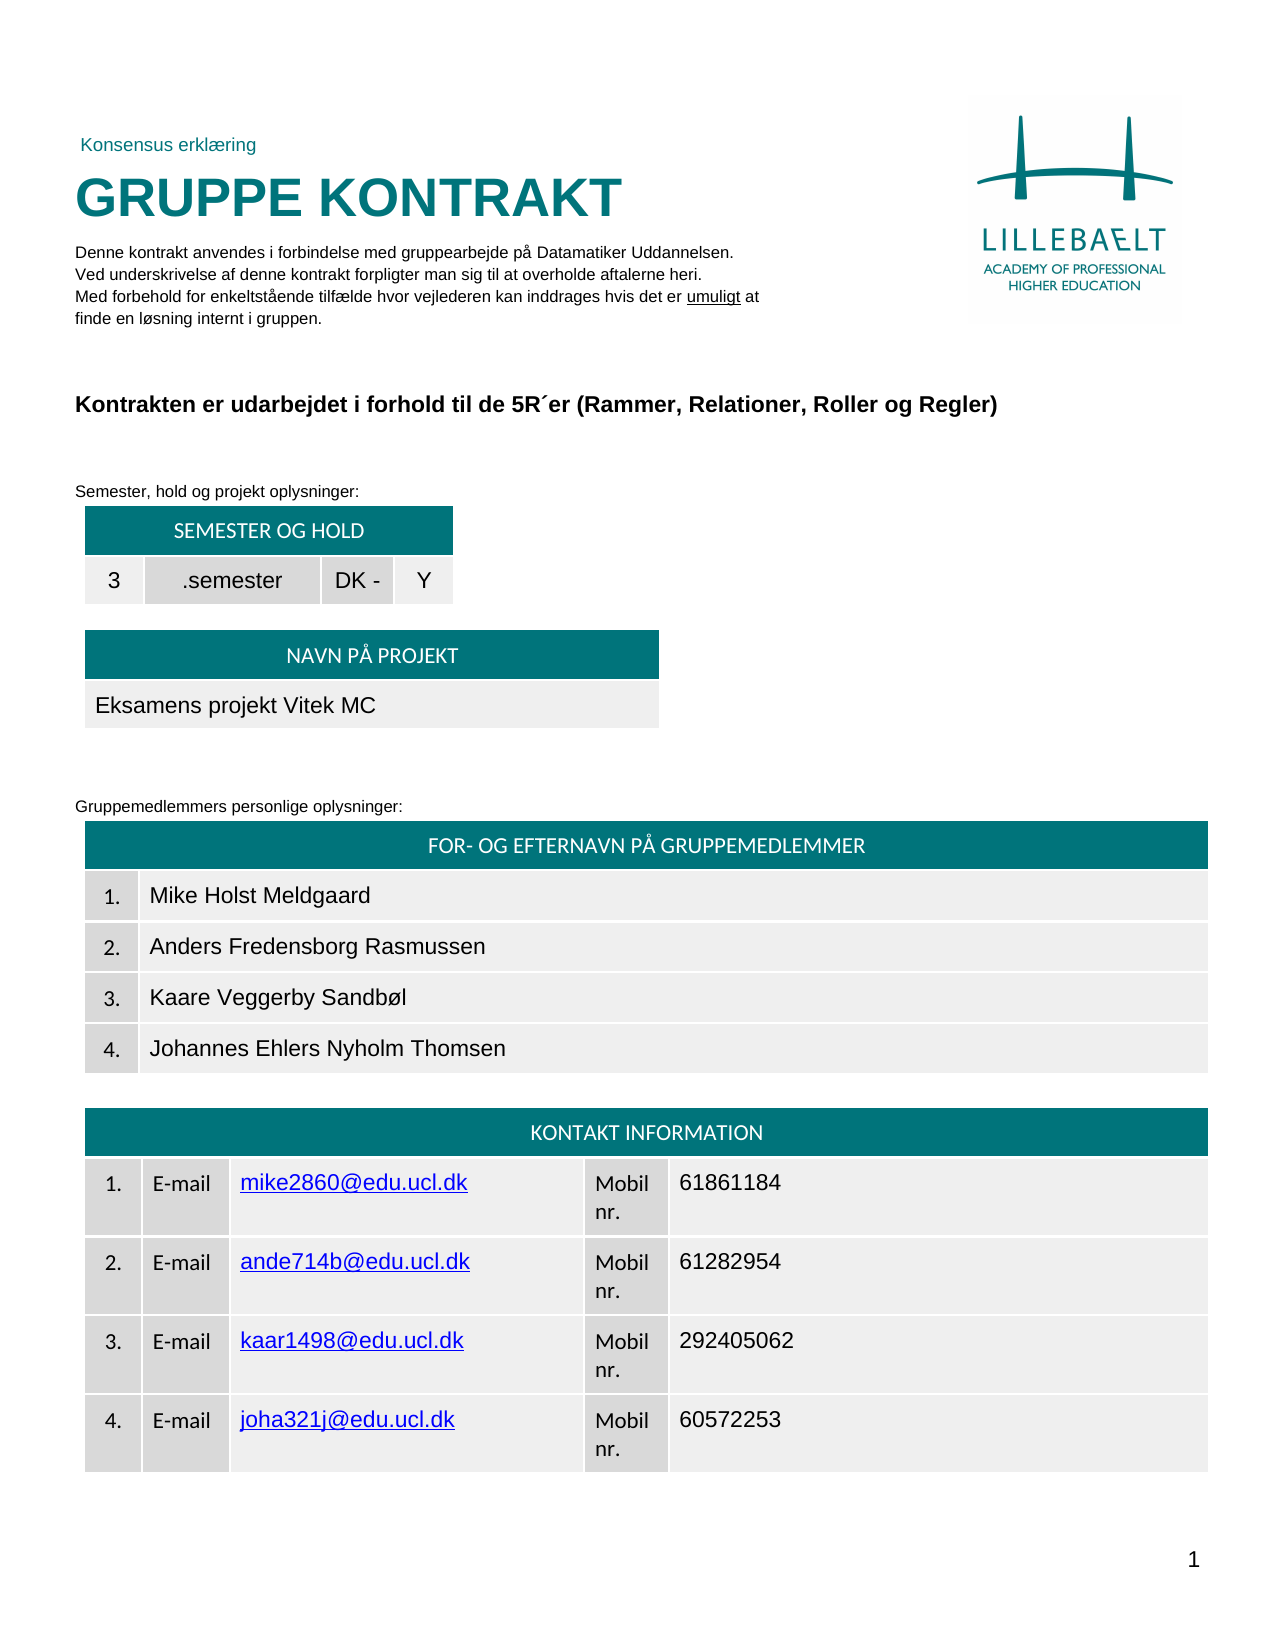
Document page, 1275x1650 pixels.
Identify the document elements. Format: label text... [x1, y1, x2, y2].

table_cell Mobil nr. [585, 1316, 668, 1393]
table_cell Kaare Veggerby Sandbøl [140, 973, 1208, 1022]
table_cell E-mail [143, 1316, 229, 1393]
table_cell Anders Fredensborg Rasmussen [140, 923, 1208, 971]
table_cell 4. [85, 1395, 141, 1472]
text Gruppemedlemmers personlige oplysninger: [75, 796, 1200, 816]
text Semester, hold og projekt oplysninger: [75, 482, 1200, 501]
table_cell 1. [85, 871, 138, 920]
table_cell 1. [85, 1159, 141, 1235]
table_cell DK - [322, 557, 393, 604]
table_cell .semester [145, 557, 320, 604]
table_header SEMESTER OG HOLD [85, 506, 453, 555]
table_cell 4. [85, 1024, 138, 1073]
table_cell Eksamens projekt Vitek MC [85, 681, 659, 728]
table_cell 61282954 [670, 1238, 1208, 1314]
table_cell mike2860@edu.ucl.dk [231, 1159, 583, 1235]
table_cell 3 [85, 557, 143, 604]
table_cell E-mail [143, 1159, 229, 1235]
table_cell Johannes Ehlers Nyholm Thomsen [140, 1024, 1208, 1073]
table_cell 2. [85, 923, 138, 971]
table_cell 61861184 [670, 1159, 1208, 1235]
table_cell Mike Holst Meldgaard [140, 871, 1208, 920]
table_cell Mobil nr. [585, 1395, 668, 1472]
picture [968, 95, 1182, 324]
table_cell ande714b@edu.ucl.dk [231, 1238, 583, 1314]
table_cell kaar1498@edu.ucl.dk [231, 1316, 583, 1393]
table_cell E-mail [143, 1238, 229, 1314]
table_cell Mobil nr. [585, 1159, 668, 1235]
table_cell 2. [85, 1238, 141, 1314]
table_cell 3. [85, 973, 138, 1022]
table_cell 3. [85, 1316, 141, 1393]
table_cell 60572253 [670, 1395, 1208, 1472]
table_cell Mobil nr. [585, 1238, 668, 1314]
table_header KONTAKT INFORMATION [85, 1108, 1208, 1156]
text Kontrakten er udarbejdet i forhold til de 5R´er (Rammer, Relationer, Roller og Regler) [75, 391, 1200, 418]
table_cell Y [395, 557, 453, 604]
table_header FOR- OG EFTERNAVN PÅ GRUPPEMEDLEMMER [85, 821, 1208, 869]
table_cell joha321j@edu.ucl.dk [231, 1395, 583, 1472]
table_header NAVN PÅ PROJEKT [85, 630, 659, 679]
table_cell 292405062 [670, 1316, 1208, 1393]
table_cell E-mail [143, 1395, 229, 1472]
